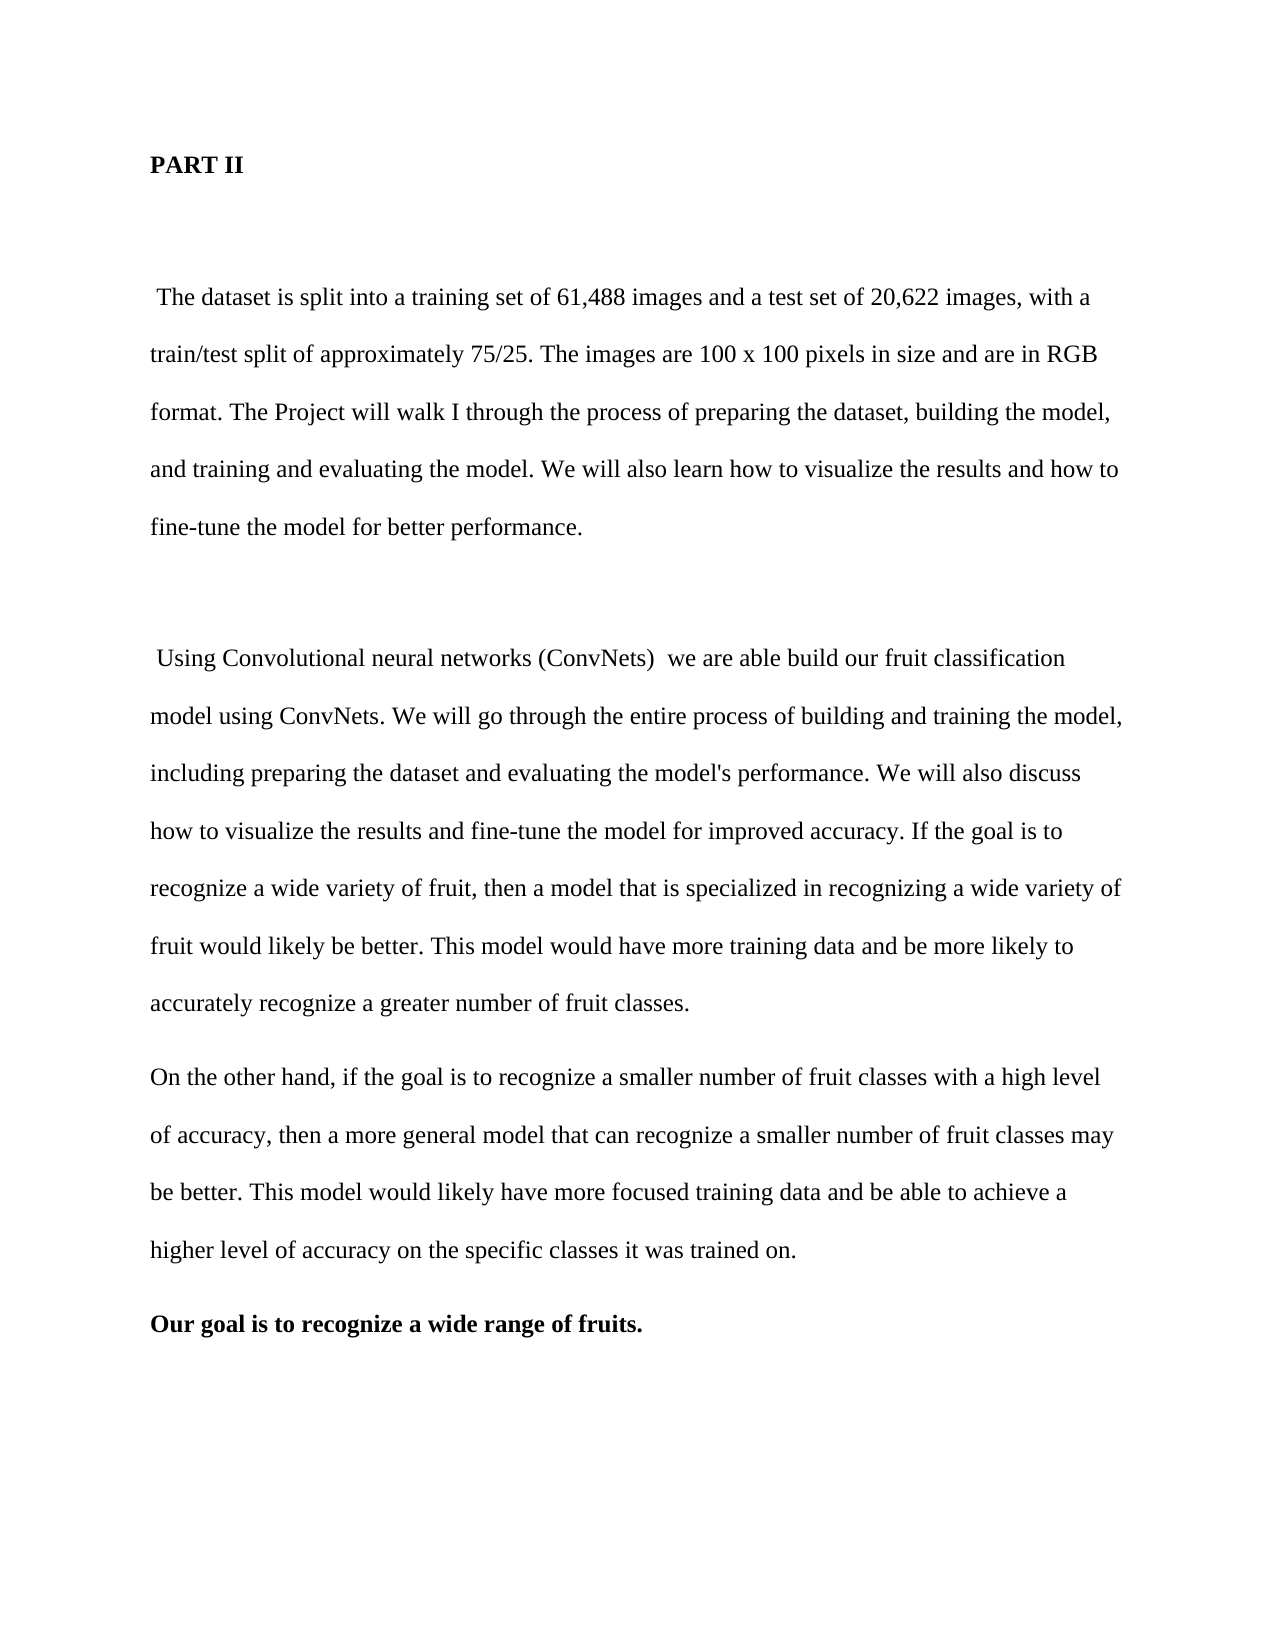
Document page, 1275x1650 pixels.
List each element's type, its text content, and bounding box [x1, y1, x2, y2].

text Our goal is to recognize a wide range of fruits. [150, 1309, 1125, 1338]
text The dataset is split into a training set of 61,488 images and a test set of 20,622 images, with a train/test split of approximately 75/25. The images are 100 x 100 pixels in size and are in RGB format. The Project will walk I through the process of preparing the dataset, building the model, and training and evaluating the model. We will also learn how to visualize the results and how to fine-tune the model for better performance. [150, 224, 1125, 540]
text Using Convolutional neural networks (ConvNets) we are able build our fruit classification model using ConvNets. We will go through the entire process of building and training the model, including preparing the dataset and evaluating the model's performance. We will also discuss how to visualize the results and fine-tune the model for improved accuracy. If the goal is to recognize a wide variety of fruit, then a model that is specialized in recognizing a wide variety of fruit would likely be better. This model would have more training data and be more likely to accurately recognize a greater number of fruit classes. [150, 586, 1125, 1017]
text PART II [150, 150, 1125, 179]
